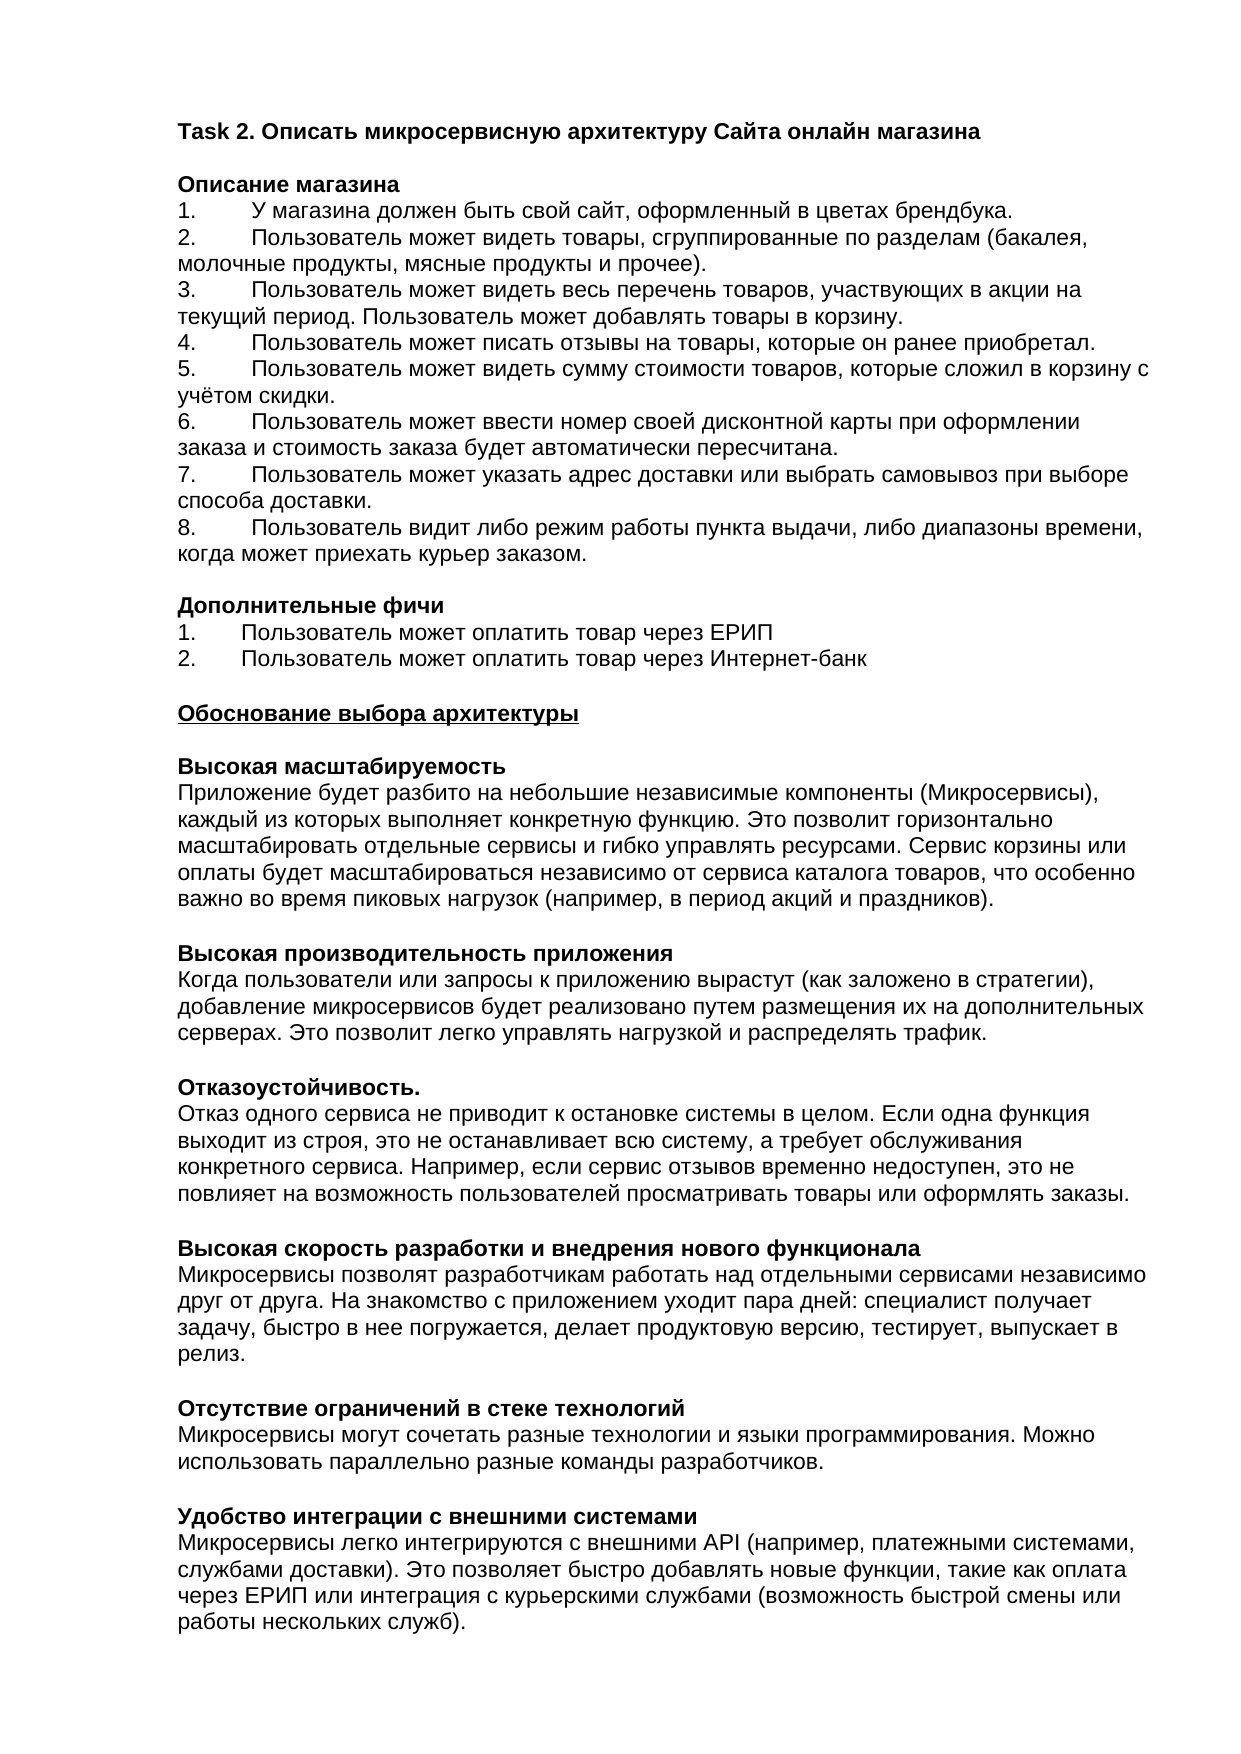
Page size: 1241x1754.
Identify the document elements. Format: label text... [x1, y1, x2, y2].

text Отказоустойчивость. [177, 1074, 1152, 1100]
text Микросервисы позволят разработчикам работать над отдельными сервисами независимо друг от друга. На знакомство с приложением уходит пара дней: специалист получает задачу, быстро в нее погружается, делает продуктовую версию, тестирует, выпускает в релиз. [177, 1261, 1152, 1366]
text 1. У магазина должен быть свой сайт, оформленный в цветах брендбука. [177, 197, 1152, 223]
text Отказ одного сервиса не приводит к остановке системы в целом. Если одна функция выходит из строя, это не останавливает всю систему, а требует обслуживания конкретного сервиса. Например, если сервис отзывов временно недоступен, это не повлияет на возможность пользователей просматривать товары или оформлять заказы. [177, 1100, 1152, 1206]
text Когда пользователи или запросы к приложению вырастут (как заложено в стратегии), добавление микросервисов будет реализовано путем размещения их на дополнительных серверах. Это позволит легко управлять нагрузкой и распределять трафик. [177, 966, 1152, 1045]
text Отсутствие ограничений в стеке технологий [177, 1395, 1152, 1421]
text 7. Пользователь может указать адрес доставки или выбрать самовывоз при выборе способа доставки. [177, 461, 1152, 513]
text 2. Пользователь может видеть товары, сгруппированные по разделам (бакалея, молочные продукты, мясные продукты и прочее). [177, 223, 1152, 276]
text 1. Пользователь может оплатить товар через ЕРИП [177, 619, 1152, 645]
text 6. Пользователь может ввести номер своей дисконтной карты при оформлении заказа и стоимость заказа будет автоматически пересчитана. [177, 408, 1152, 461]
text Микросервисы могут сочетать разные технологии и языки программирования. Можно использовать параллельно разные команды разработчиков. [177, 1421, 1152, 1474]
text 2. Пользователь может оплатить товар через Интернет-банк [177, 645, 1152, 672]
text Высокая скорость разработки и внедрения нового функционала [177, 1234, 1152, 1261]
text 5. Пользователь может видеть сумму стоимости товаров, которые сложил в корзину с учётом скидки. [177, 355, 1152, 408]
text Микросервисы легко интегрируются с внешними API (например, платежными системами, службами доставки). Это позволяет быстро добавлять новые функции, такие как оплата через ЕРИП или интеграция с курьерскими службами (возможность быстрой смены или работы нескольких служб). [177, 1529, 1152, 1635]
text 3. Пользователь может видеть весь перечень товаров, участвующих в акции на текущий период. Пользователь может добавлять товары в корзину. [177, 276, 1152, 329]
text Высокая масштабируемость [177, 753, 1152, 779]
text 4. Пользователь может писать отзывы на товары, которые он ранее приобретал. [177, 329, 1152, 355]
text 8. Пользователь видит либо режим работы пункта выдачи, либо диапазоны времени, когда может приехать курьер заказом. [177, 513, 1152, 566]
text Приложение будет разбито на небольшие независимые компоненты (Микросервисы), каждый из которых выполняет конкретную функцию. Это позволит горизонтально масштабировать отдельные сервисы и гибко управлять ресурсами. Сервис корзины или оплаты будет масштабироваться независимо от сервиса каталога товаров, что особенно важно во время пиковых нагрузок (например, в период акций и праздников). [177, 779, 1152, 911]
text Удобство интеграции с внешними системами [177, 1503, 1152, 1529]
text Обоснование выбора архитектуры [177, 700, 1152, 727]
text Дополнительные фичи [177, 592, 1152, 619]
text Описание магазина [177, 171, 1152, 197]
text Task 2. Описать микросервисную архитектуру Cайта онлайн магазина [177, 118, 1152, 144]
text Высокая производительность приложения [177, 940, 1152, 966]
